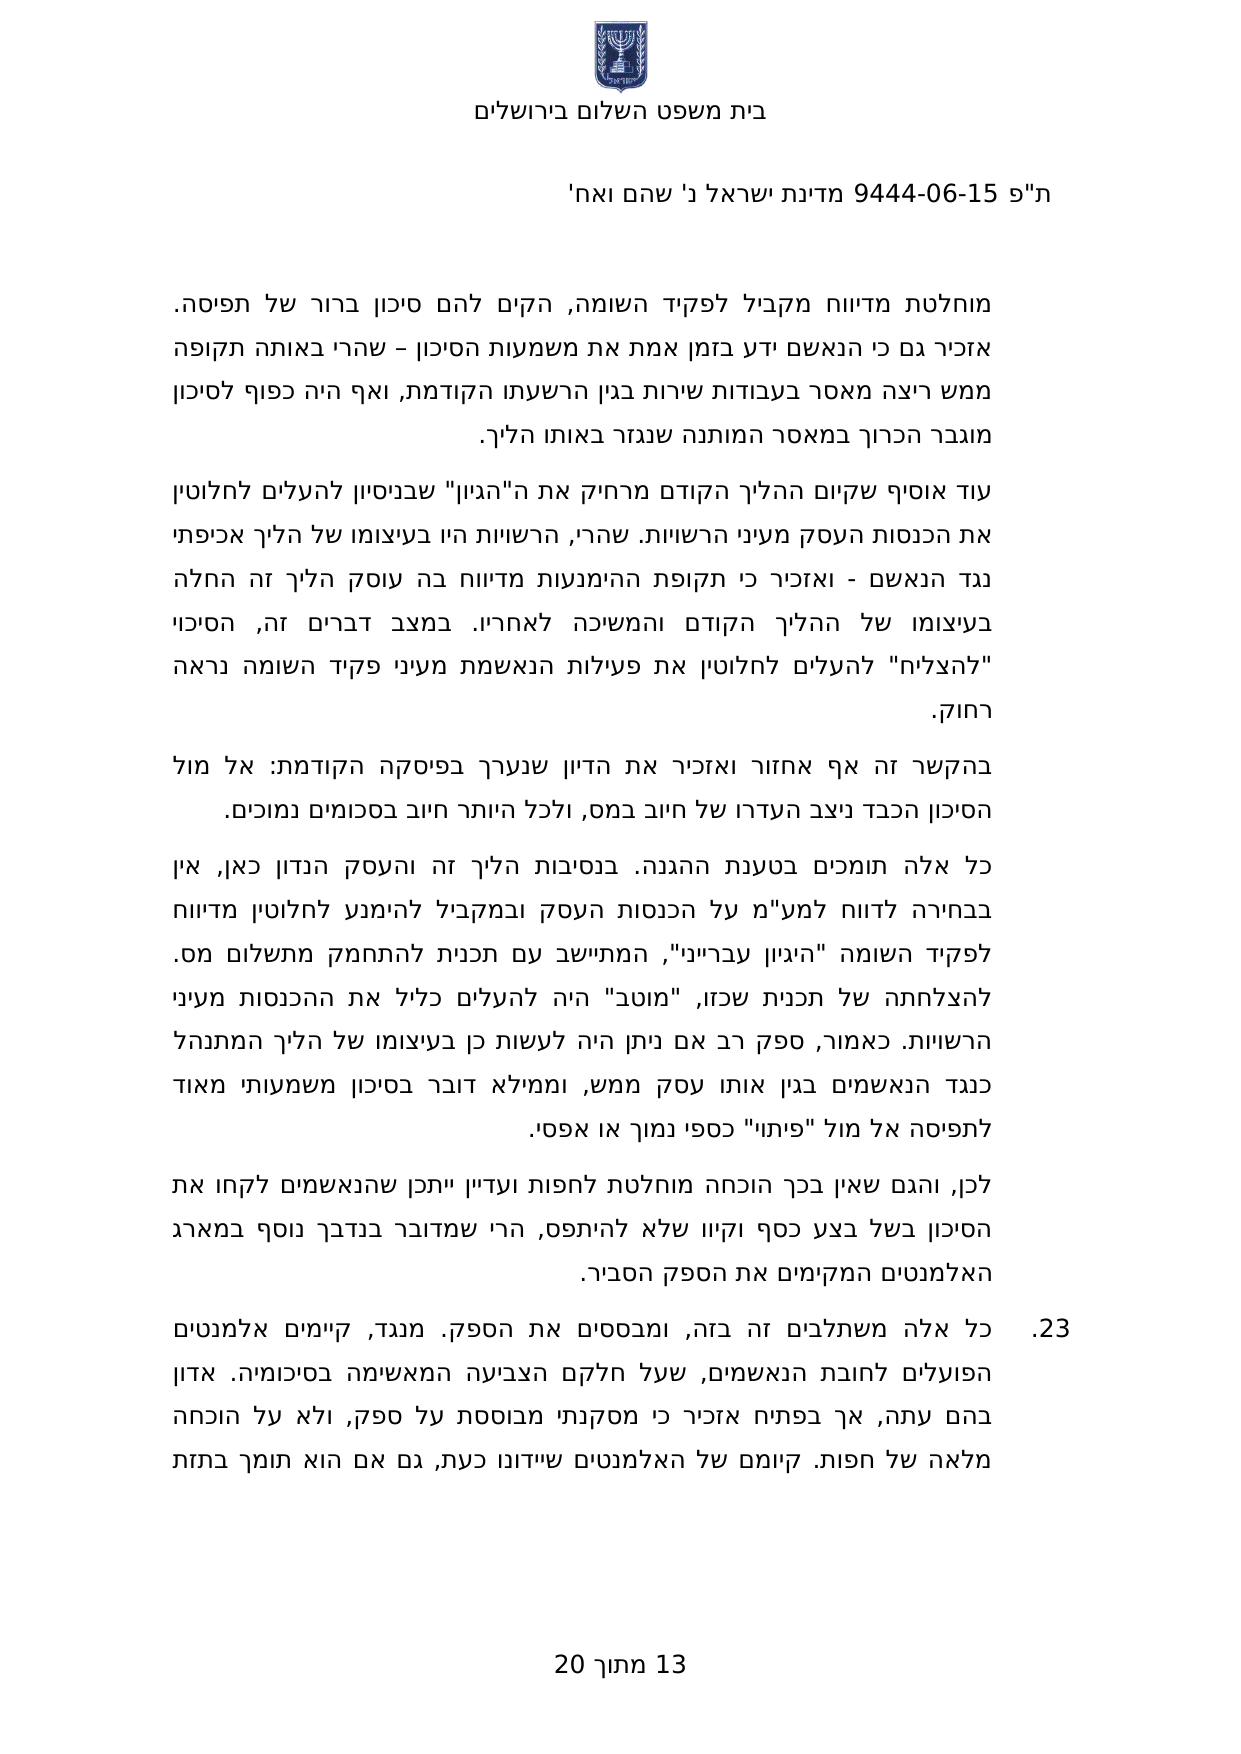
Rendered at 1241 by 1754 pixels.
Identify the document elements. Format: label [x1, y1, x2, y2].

picture [589, 19, 651, 96]
table_header [161, 277, 1079, 1474]
